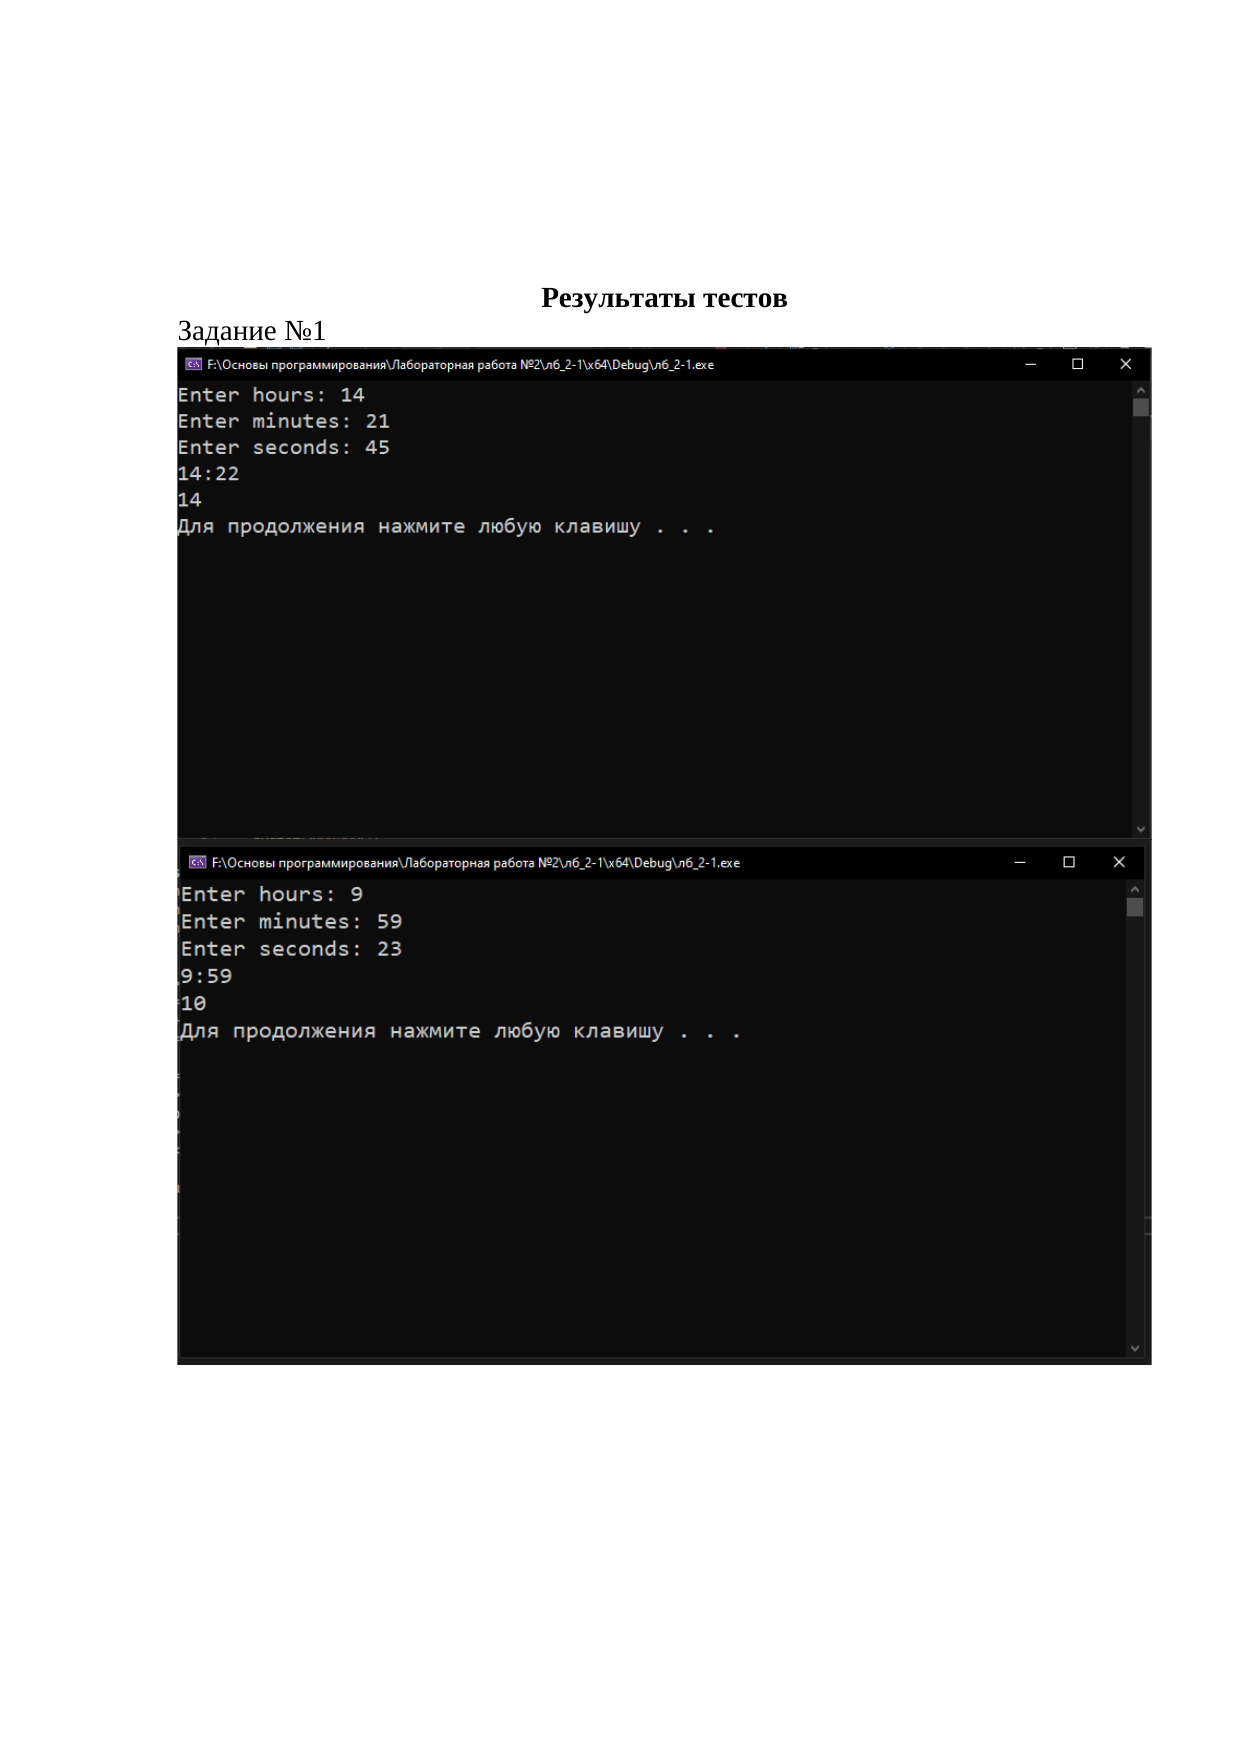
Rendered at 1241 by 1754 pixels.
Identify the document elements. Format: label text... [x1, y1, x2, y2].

text Результаты тестов [177, 280, 1152, 313]
text Задание №1 [177, 313, 1152, 347]
picture [177, 347, 1152, 1365]
